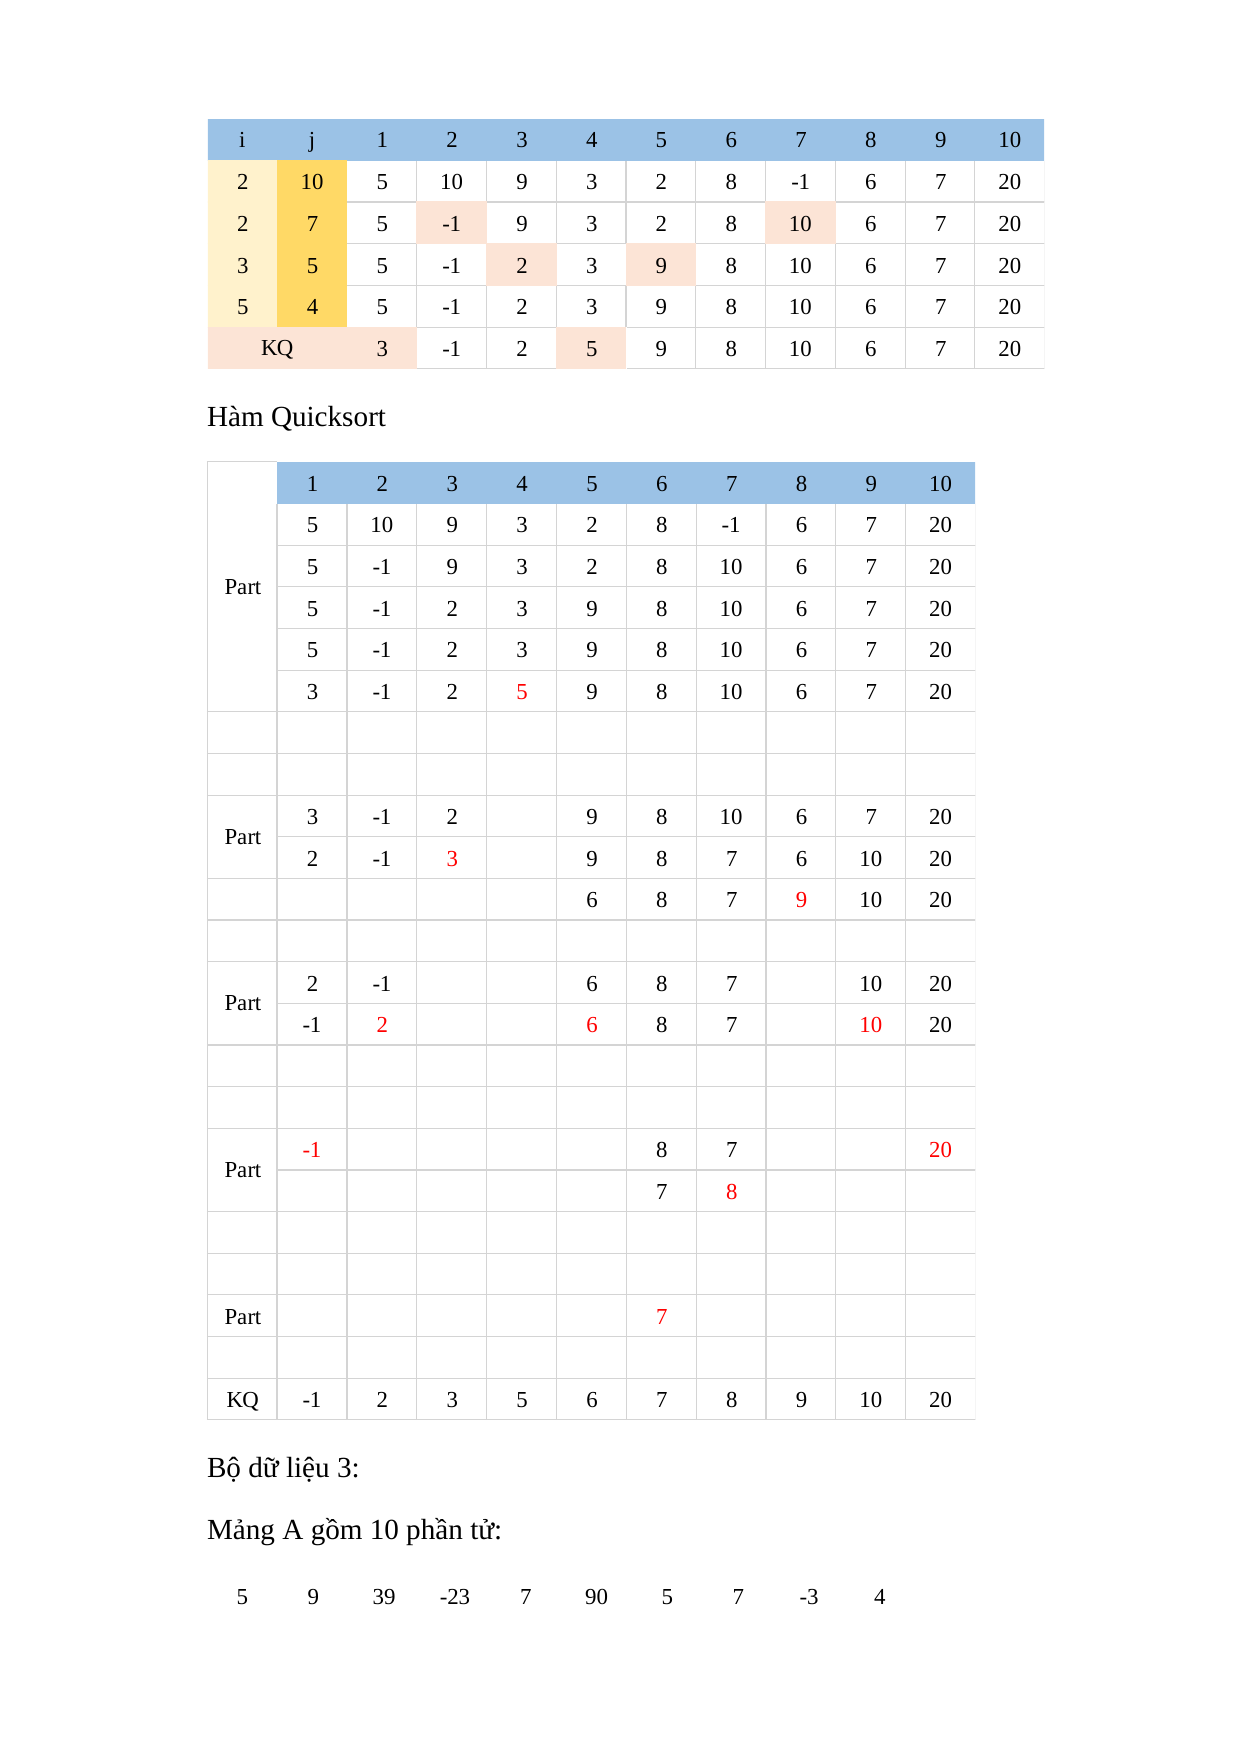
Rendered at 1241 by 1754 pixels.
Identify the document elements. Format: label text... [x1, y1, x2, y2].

table_header 7 [703, 1575, 773, 1617]
table_header 39 [349, 1575, 419, 1617]
table_header -23 [419, 1575, 490, 1617]
table_header 5 [207, 1575, 278, 1617]
table_header 4 [844, 1575, 915, 1617]
table_header 90 [561, 1575, 632, 1617]
table_header -3 [774, 1575, 844, 1617]
table_header 9 [278, 1575, 348, 1617]
table_header 5 [632, 1575, 703, 1617]
text Bộ dữ liệu 3: [207, 1450, 1152, 1483]
text Hàm Quicksort [207, 399, 1152, 432]
table_header 7 [490, 1575, 561, 1617]
text Mảng A gồm 10 phần tử: [207, 1512, 1152, 1546]
